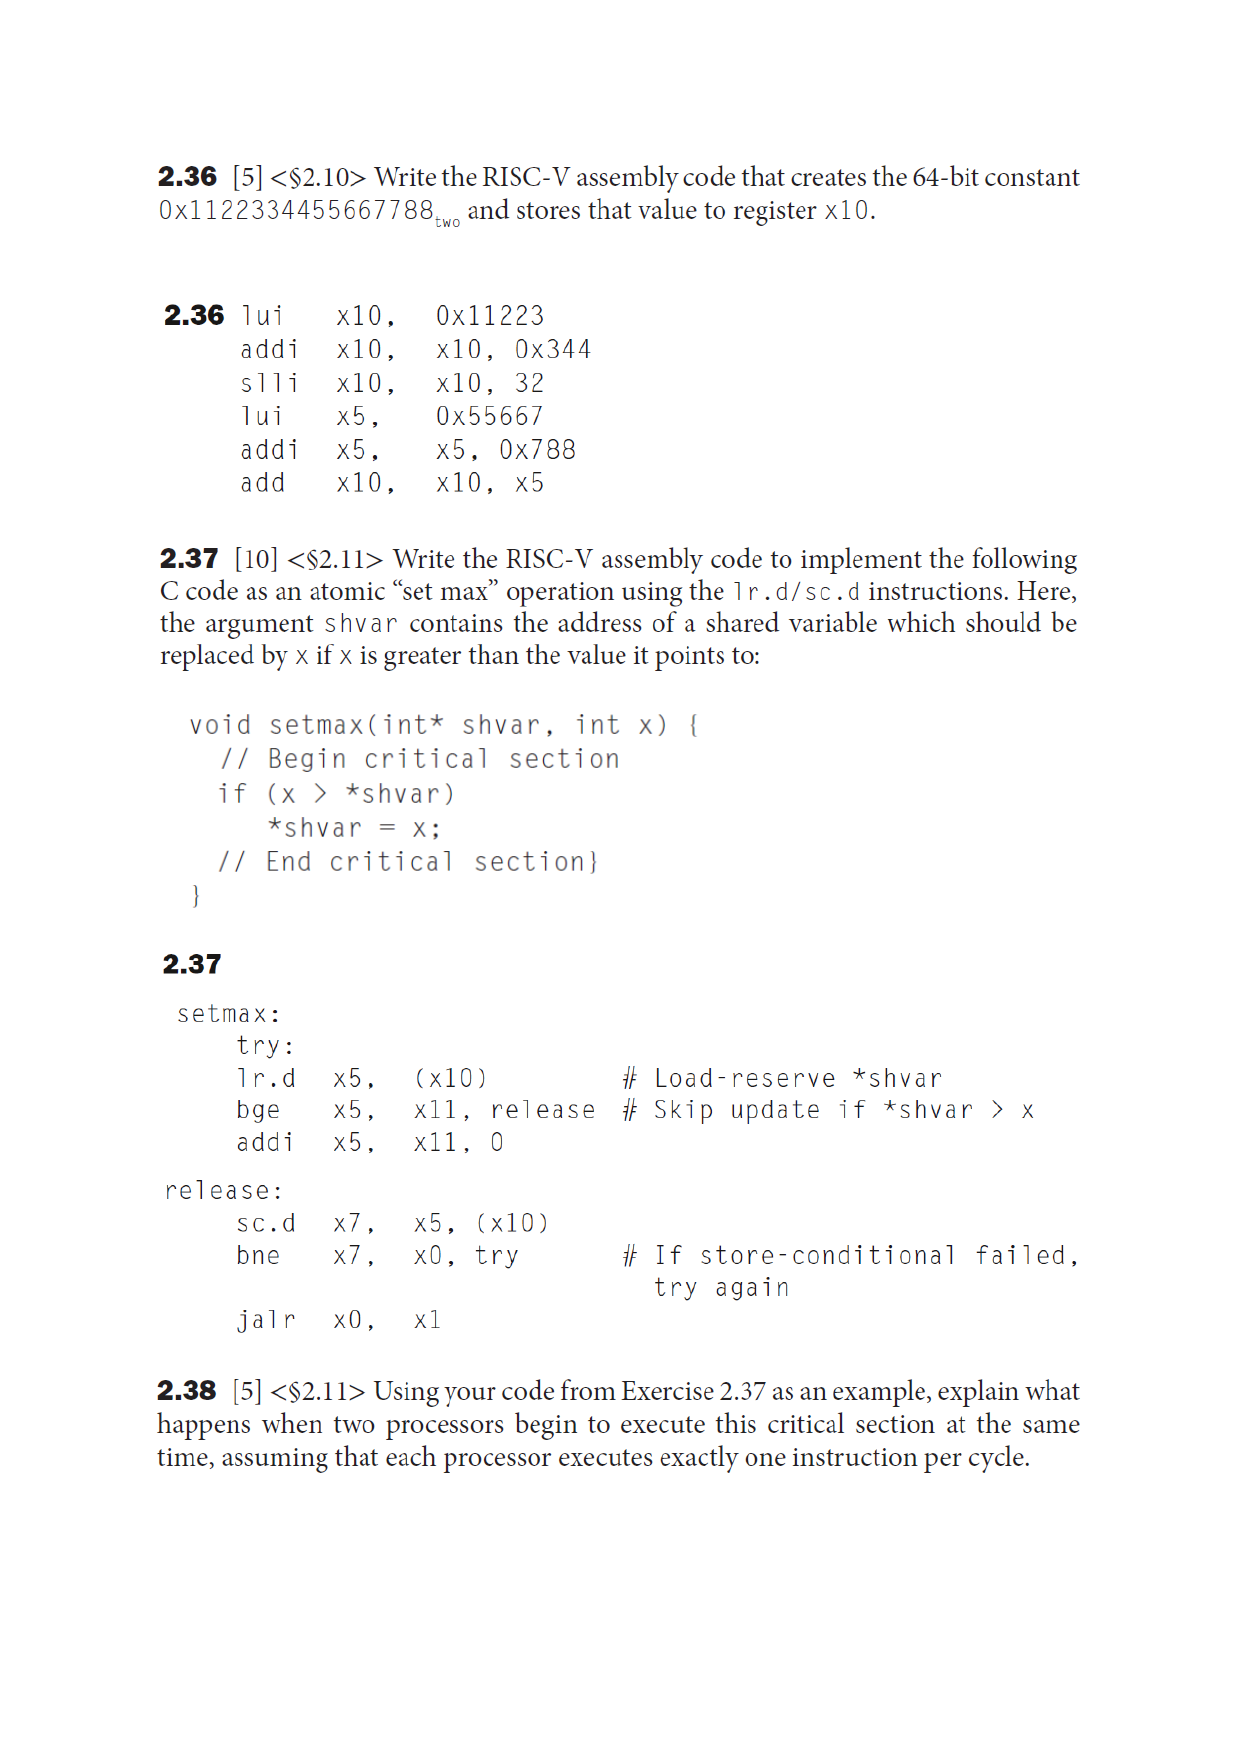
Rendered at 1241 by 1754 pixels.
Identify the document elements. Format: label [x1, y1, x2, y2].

picture [150, 706, 716, 919]
picture [150, 272, 606, 508]
picture [150, 943, 1090, 1341]
picture [150, 532, 1090, 682]
picture [150, 150, 1090, 248]
picture [150, 1365, 1090, 1479]
